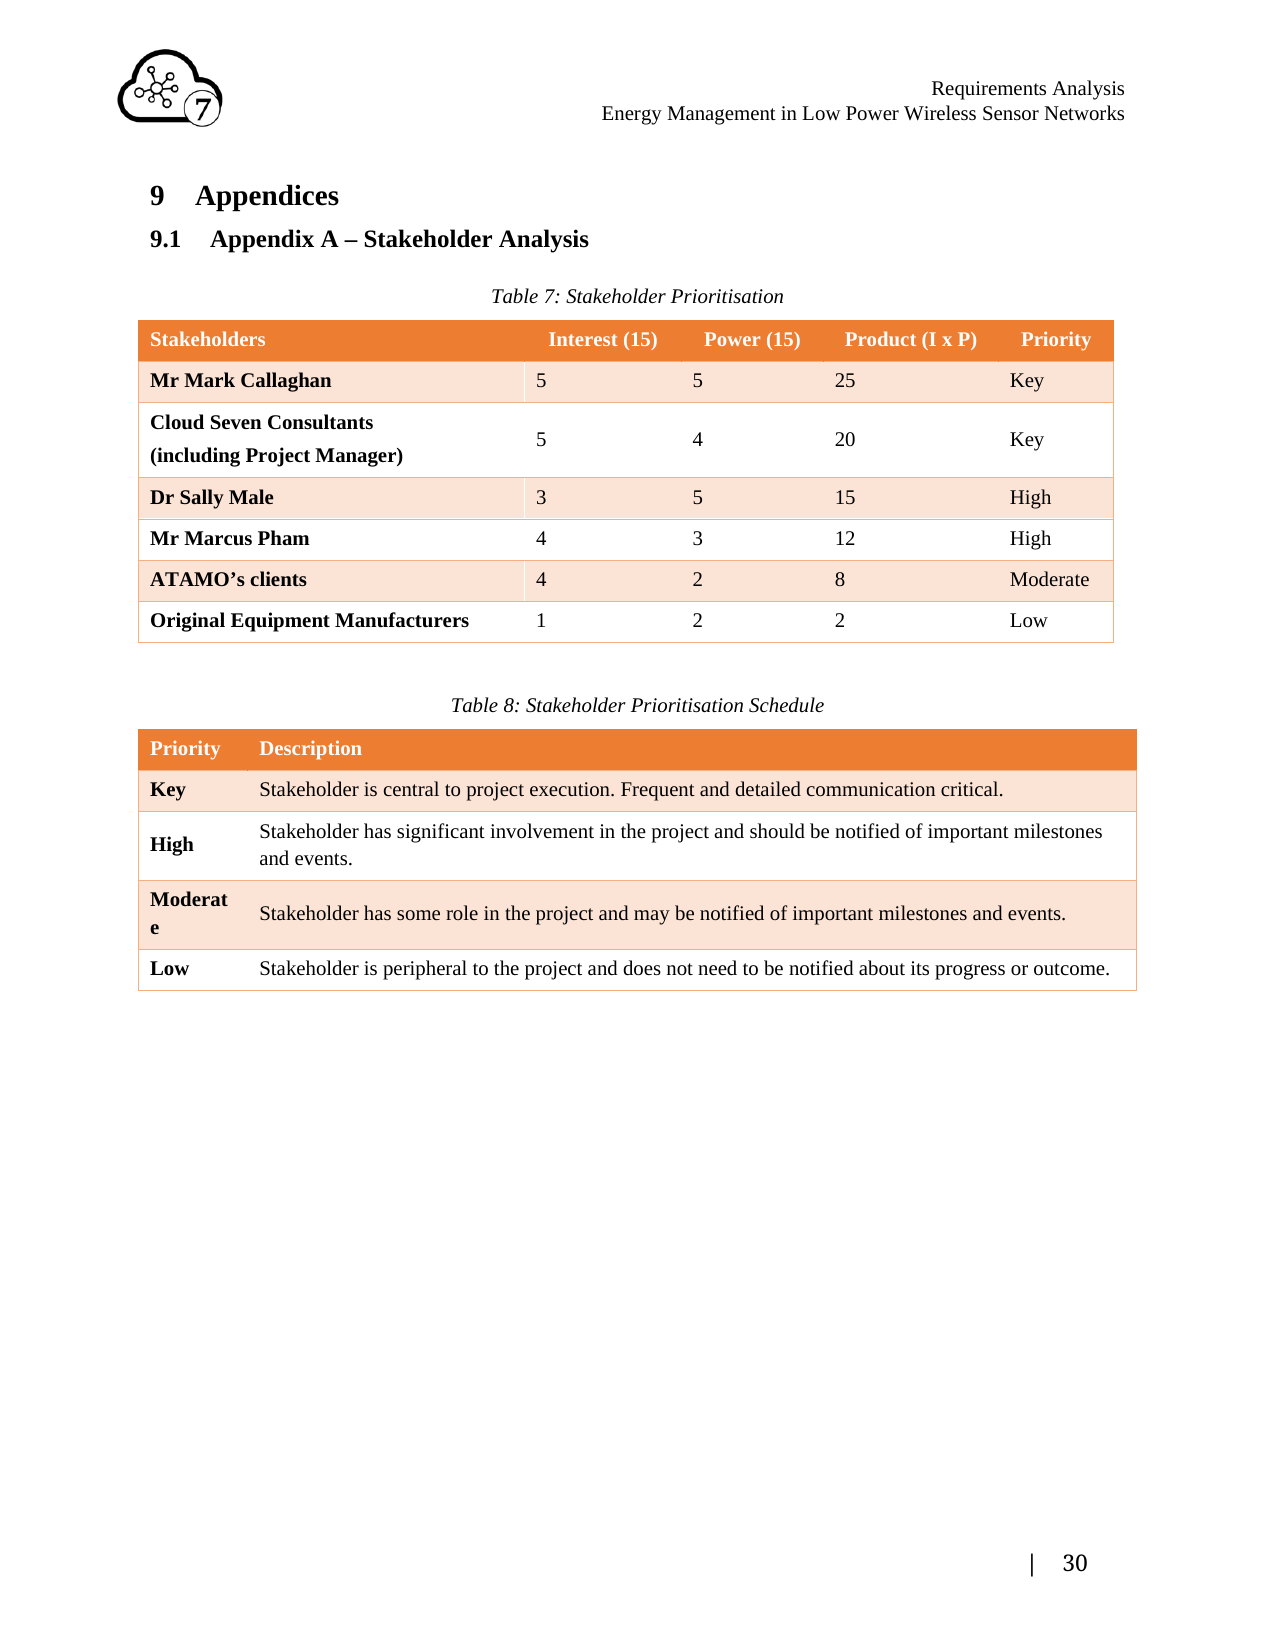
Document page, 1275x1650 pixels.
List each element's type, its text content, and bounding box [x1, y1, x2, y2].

table_cell Key [998, 362, 1113, 402]
table_cell Cloud Seven Consultants (including Project Manager) [139, 403, 524, 477]
table_cell Stakeholder has significant involvement in the project and should be notified of important milestones and events. [248, 812, 1136, 880]
table_cell Moderate [139, 881, 248, 949]
table_header Description [248, 730, 1136, 770]
table_cell Key [998, 403, 1113, 477]
table_cell 5 [681, 362, 823, 402]
table_cell 5 [525, 362, 681, 402]
table_cell ATAMO’s clients [139, 561, 524, 601]
table_cell Mr Marcus Pham [139, 520, 524, 559]
table_cell High [998, 520, 1113, 559]
table_cell Low [139, 950, 248, 990]
picture [113, 45, 230, 145]
table_cell 4 [681, 403, 823, 477]
table_cell 4 [525, 561, 681, 601]
subtitle Appendix A – Stakeholder Analysis [150, 224, 1125, 253]
table_cell 1 [525, 602, 681, 642]
table_header Priority [999, 321, 1113, 361]
table_cell 20 [823, 403, 998, 477]
table_cell Key [139, 771, 248, 811]
table_cell Stakeholder is peripheral to the project and does not need to be notified about its progress or outcome. [248, 950, 1136, 990]
table_cell 12 [823, 520, 998, 559]
table_header Product (I x P) [824, 321, 998, 361]
table_cell 3 [525, 478, 681, 518]
table_cell Dr Sally Male [139, 478, 524, 518]
table_header Power (15) [682, 321, 823, 361]
table_cell Mr Mark Callaghan [139, 362, 524, 402]
table_cell Original Equipment Manufacturers [139, 602, 524, 642]
table_cell High [139, 812, 248, 880]
table_cell 2 [681, 561, 823, 601]
table_cell Stakeholder has some role in the project and may be notified of important milestones and events. [248, 881, 1136, 949]
table_cell 3 [681, 520, 823, 559]
table_cell 8 [823, 561, 998, 601]
table_cell 5 [525, 403, 681, 477]
table_cell 2 [681, 602, 823, 642]
table_cell 2 [823, 602, 998, 642]
table_cell 5 [681, 478, 823, 518]
table_cell 4 [525, 520, 681, 559]
table_header Interest (15) [525, 321, 681, 361]
table_cell High [998, 478, 1113, 518]
table_cell Stakeholder is central to project execution. Frequent and detailed communication critical. [248, 771, 1136, 811]
table_cell 15 [823, 478, 998, 518]
table_cell 25 [823, 362, 998, 402]
table_header Stakeholders [139, 321, 524, 361]
table_cell Low [998, 602, 1113, 642]
table_cell Moderate [998, 561, 1113, 601]
subtitle Appendices [150, 178, 1125, 211]
table_header Priority [139, 730, 247, 770]
